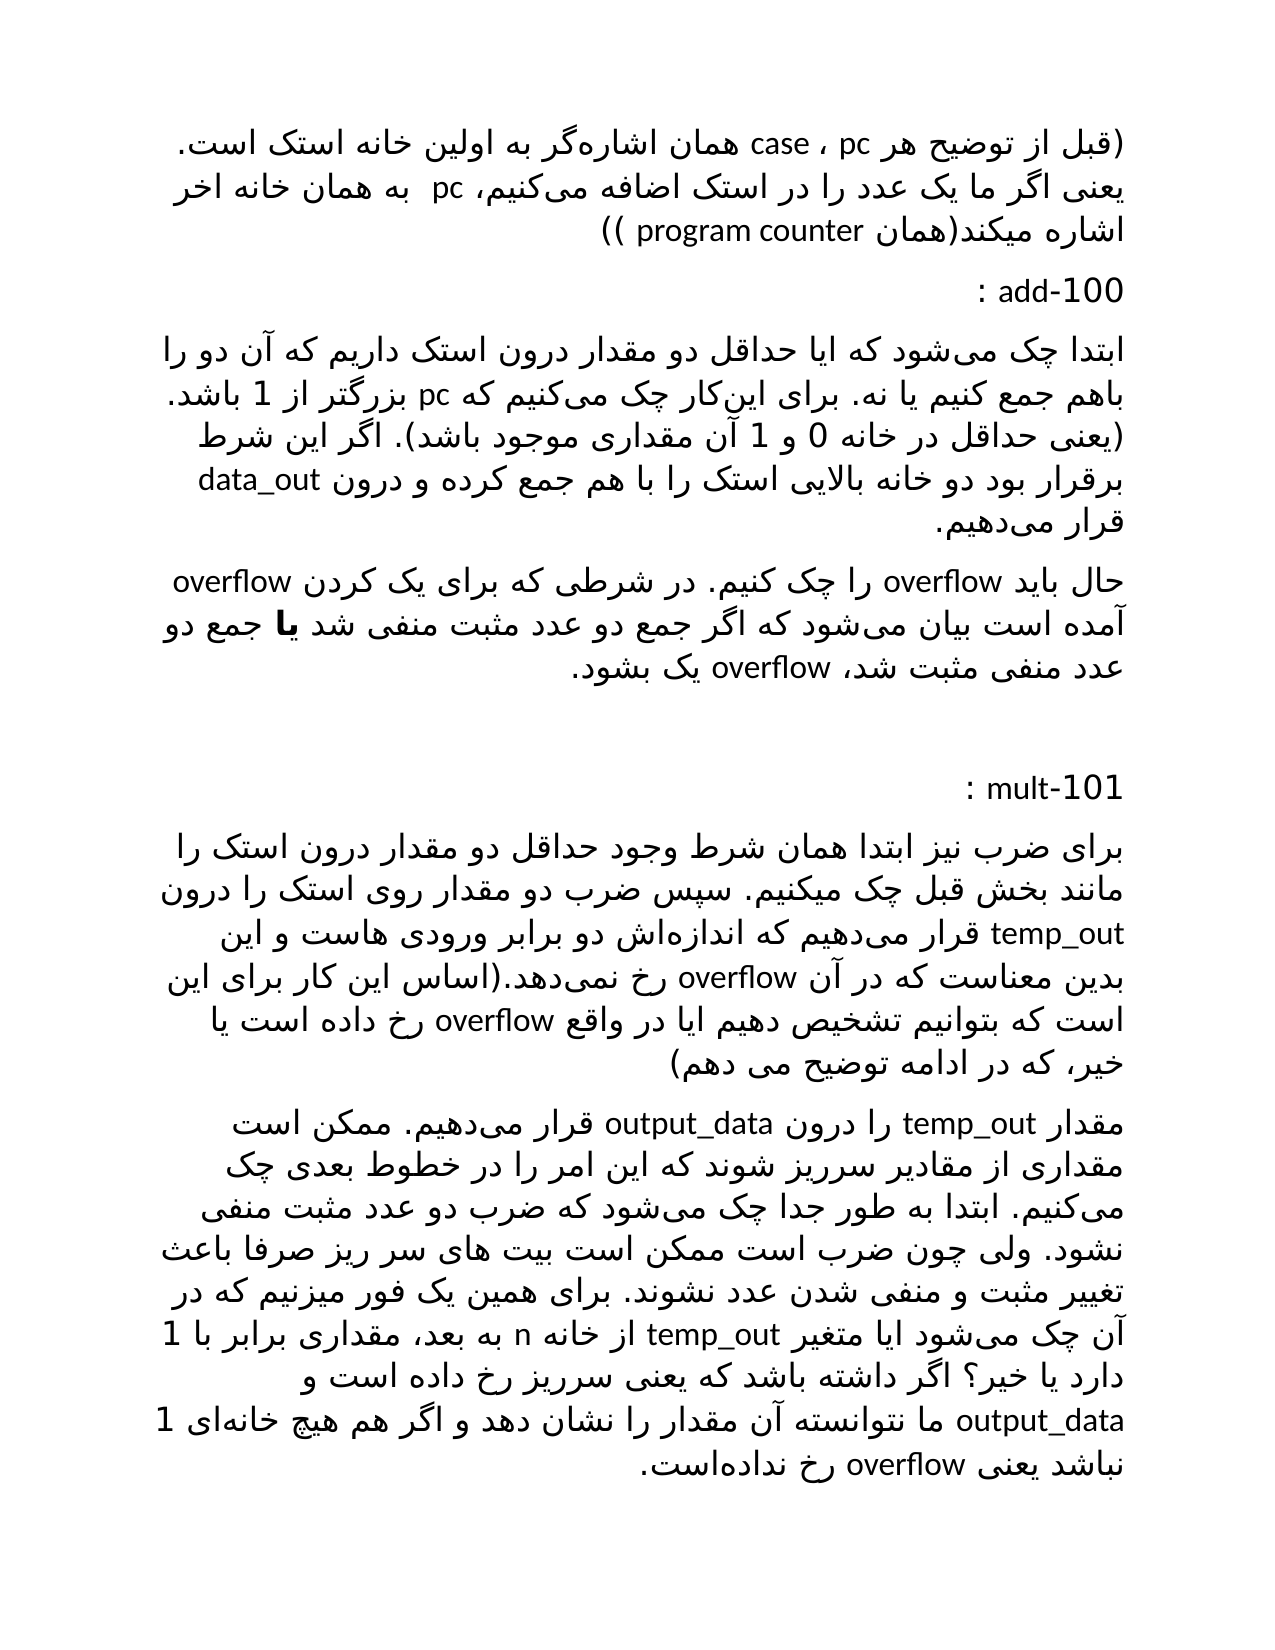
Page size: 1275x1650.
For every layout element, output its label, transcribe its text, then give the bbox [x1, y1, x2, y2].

text 100-add : [150, 270, 1125, 311]
text ابتدا چک می‌شود که ایا حداقل دو مقدار درون استک داریم که آن دو را باهم جمع کنیم یا نه. برای این‌کار چک می‌کنیم که pc بزرگتر از 1 باشد.(یعنی حداقل در خانه 0 و 1 آن مقداری موجود باشد). اگر این شرط برقرار بود دو خانه بالایی استک را با هم جمع کرده و درون data_out قرار می‌دهیم. [150, 331, 1125, 541]
text 101-mult : [150, 767, 1125, 808]
text مقدار temp_out را درون output_data قرار می‌دهیم. ممکن است مقداری از مقادیر سرریز شوند که این امر را در خطوط بعدی چک می‌کنیم. ابتدا به طور جدا چک می‌شود که ضرب دو عدد مثبت منفی نشود. ولی چون ضرب است ممکن است بیت های سر ریز صرفا باعث تغییر مثبت و منفی شدن عدد نشوند. برای همین یک فور میزنیم که در آن چک می‌شود ایا متغیر temp_out از خانه n به بعد، مقداری برابر با 1 دارد یا خیر؟ اگر داشته باشد که یعنی سرریز رخ داده است و output_data ما نتوانسته آن مقدار را نشان دهد و اگر هم هیچ خانه‌ای 1 نباشد یعنی overflow رخ نداده‌است. [150, 1102, 1125, 1483]
text حال باید overflow را چک کنیم. در شرطی که برای یک کردن overflow آمده ‌است بیان می‌شود که اگر جمع دو عدد مثبت منفی شد یا جمع دو عدد منفی مثبت شد، overflow یک بشود. [150, 560, 1125, 687]
text (قبل از توضیح هر case ، pc همان اشاره‌گر به اولین خانه استک است. یعنی اگر ما یک عدد را در استک اضافه می‌کنیم، pc به همان خانه اخر اشاره‌ میکند(همان program counter )) [150, 122, 1125, 250]
text برای ضرب نیز ابتدا همان شرط وجود حداقل دو مقدار درون استک را مانند بخش قبل چک میکنیم. سپس ضرب دو مقدار روی استک را درون temp_out قرار می‌دهیم که اندازه‌اش دو برابر ورودی هاست و این بدین معناست که در آن overflow رخ نمی‌دهد.(اساس این کار برای این است که بتوانیم تشخیص دهیم ایا در واقع overflow رخ داده است یا خیر، که در ادامه توضیح می دهم) [150, 828, 1125, 1082]
